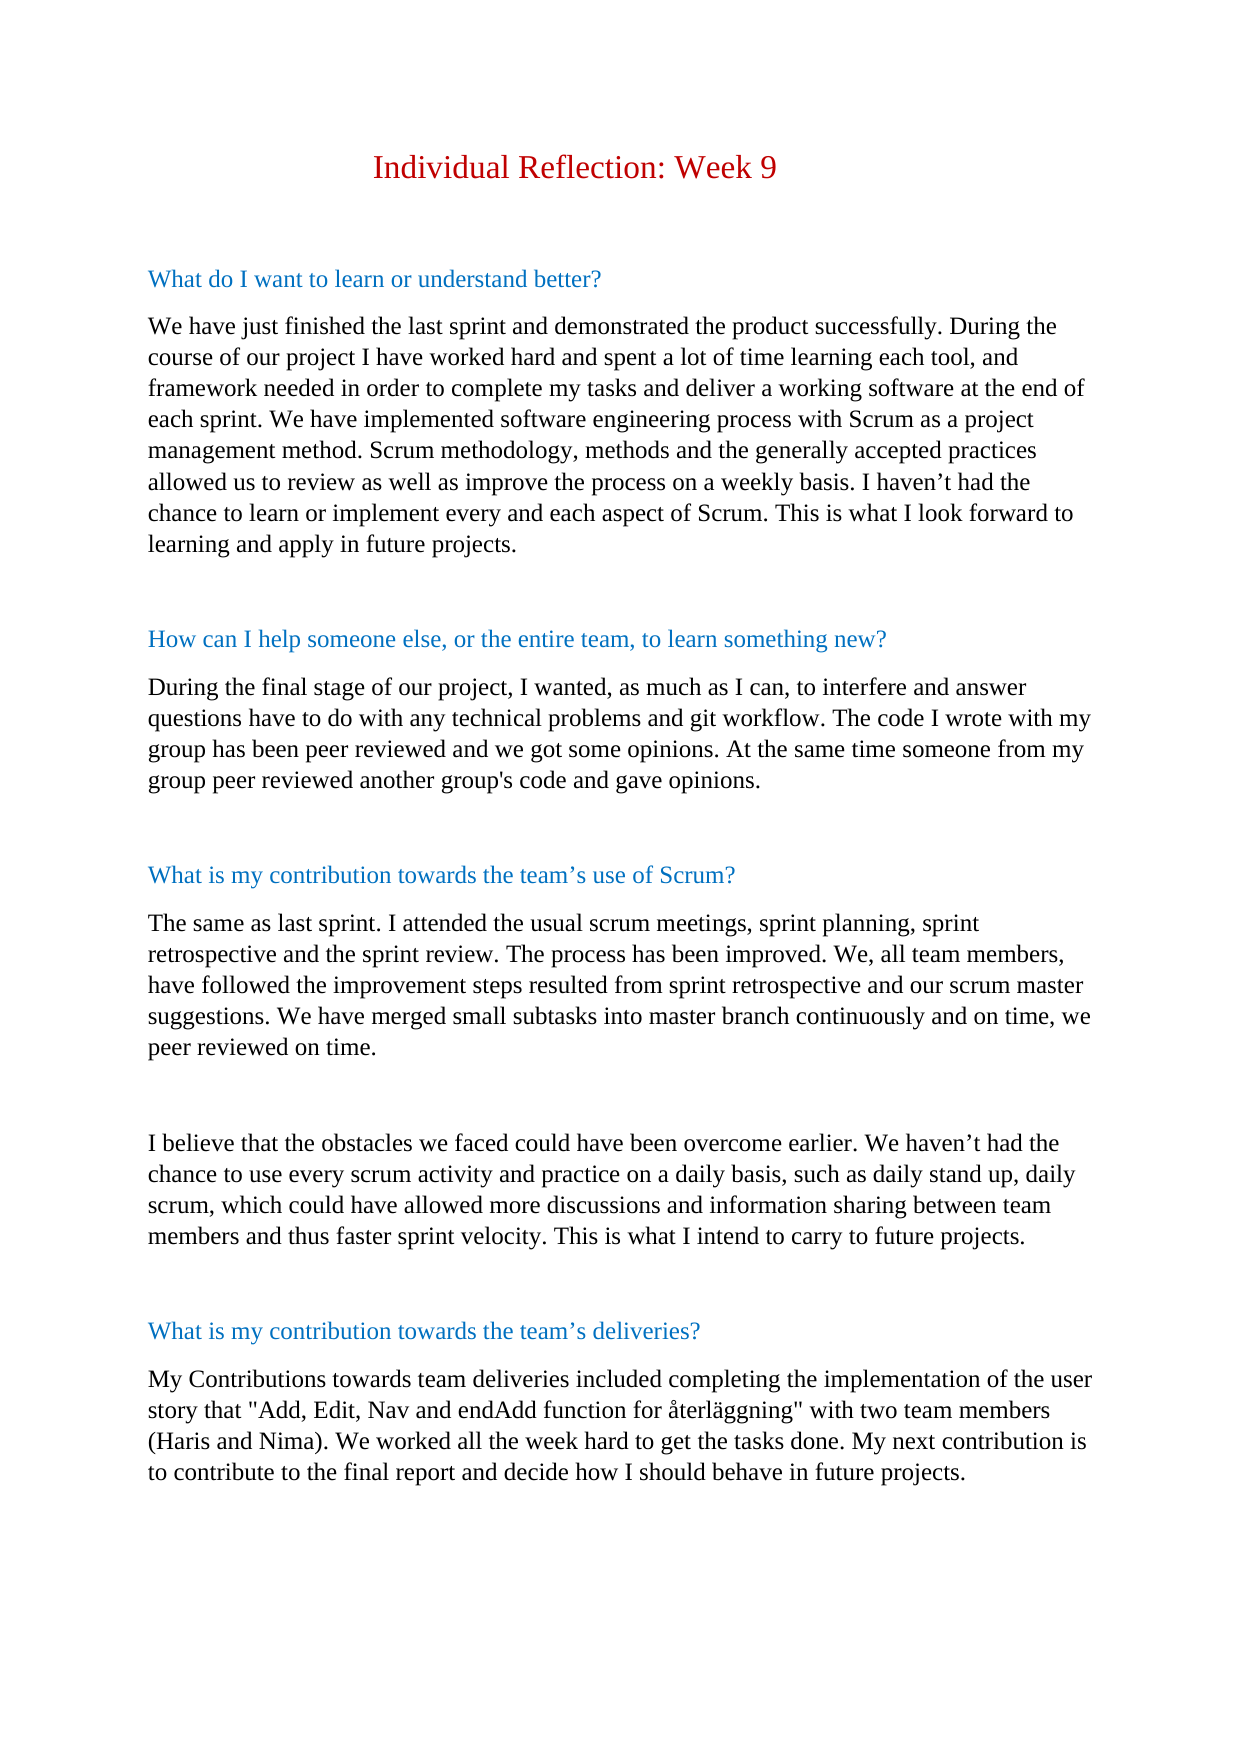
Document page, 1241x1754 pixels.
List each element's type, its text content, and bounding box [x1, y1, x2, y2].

text I believe that the obstacles we faced could have been overcome earlier. We haven’t had the chance to use every scrum activity and practice on a daily basis, such as daily stand up, daily scrum, which could have allowed more discussions and information sharing between team members and thus faster sprint velocity. This is what I intend to carry to future projects. [148, 1128, 1093, 1249]
text During the final stage of our project, I wanted, as much as I can, to interfere and answer questions have to do with any technical problems and git workflow. The code I wrote with my group has been peer reviewed and we got some opinions. At the same time someone from my group peer reviewed another group's code and gave opinions. [148, 672, 1093, 794]
text How can I help someone else, or the entire team, to learn something new? [148, 624, 1093, 653]
text What is my contribution towards the team’s use of Scrum? [148, 860, 1093, 889]
text My Contributions towards team deliveries included completing the implementation of the user story that "Add, Edit, Nav and endAdd function for återläggning" with two team members (Haris and Nima). We worked all the week hard to get the tasks done. My next contribution is to contribute to the final report and decide how I should behave in future projects. [148, 1364, 1093, 1486]
text The same as last sprint. I attended the usual scrum meetings, sprint planning, sprint retrospective and the sprint review. ​The process has been improved. We, all team members, have followed the improvement steps resulted from sprint retrospective and our scrum master suggestions. We have merged small subtasks into master branch continuously and on time, we peer reviewed on time. [148, 908, 1093, 1061]
text What do I want to learn or understand better? [148, 264, 1093, 292]
text What is my contribution towards the team’s deliveries? [148, 1316, 1093, 1345]
text Individual Reflection: Week 9 [148, 148, 1093, 186]
text We have just finished the last sprint and demonstrated the product successfully. During the course of our project I have worked hard and spent a lot of time learning each tool, and framework needed in order to complete my tasks and deliver a working software at the end of each sprint. We have implemented software engineering process with Scrum as a project management method. Scrum methodology, methods and the generally accepted practices allowed us to review as well as improve the process on a weekly basis. I haven’t had the chance to learn or implement every and each aspect of Scrum. This is what I look forward to learning and apply in future projects. [148, 311, 1093, 557]
